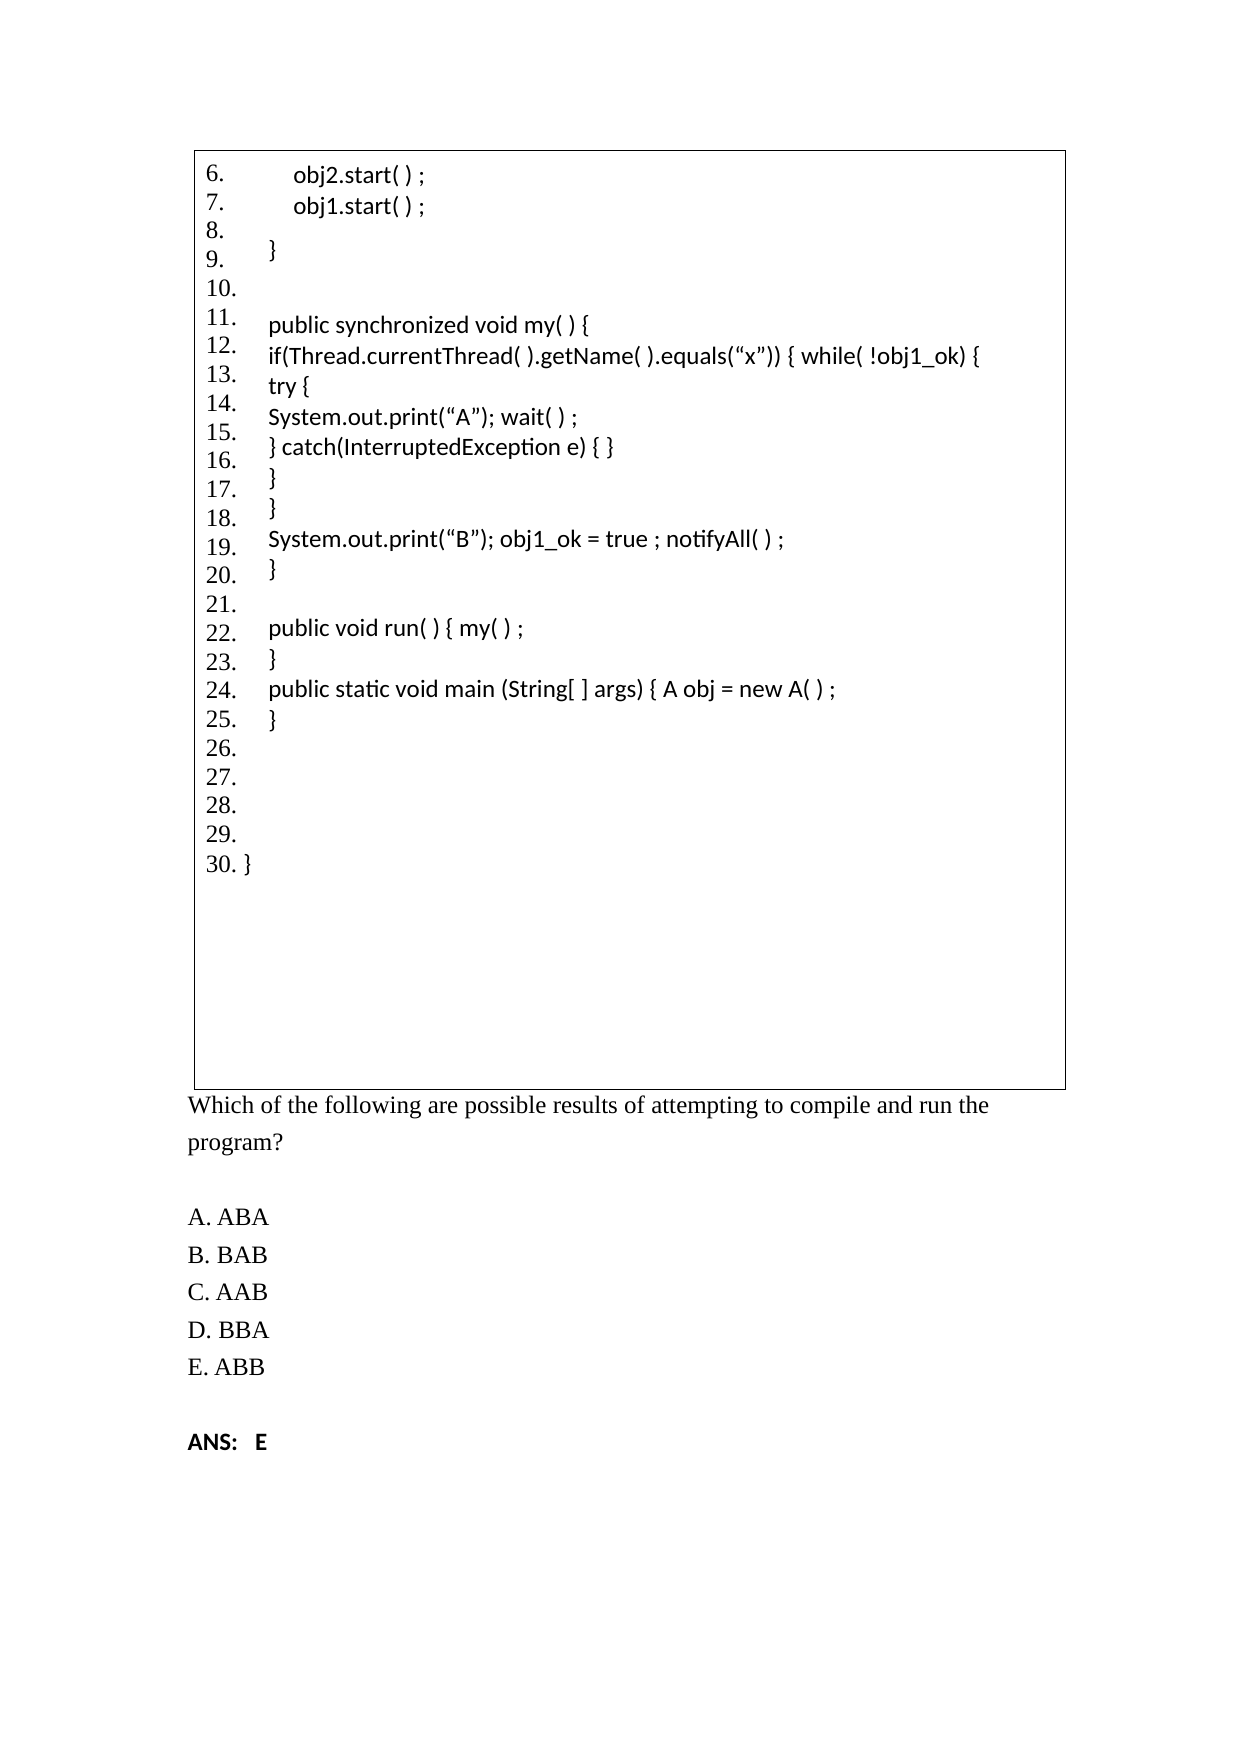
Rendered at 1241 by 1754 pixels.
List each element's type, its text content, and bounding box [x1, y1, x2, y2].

list BBA [187, 1315, 1065, 1343]
text Which of the following are possible results of attempting to compile and run the program? [187, 1090, 1065, 1156]
list AAB [187, 1277, 1065, 1306]
list BAB [187, 1240, 1065, 1268]
list ABB [187, 1352, 1065, 1381]
list ABA [187, 1202, 1065, 1231]
subtitle ANS: E [187, 1426, 1065, 1457]
